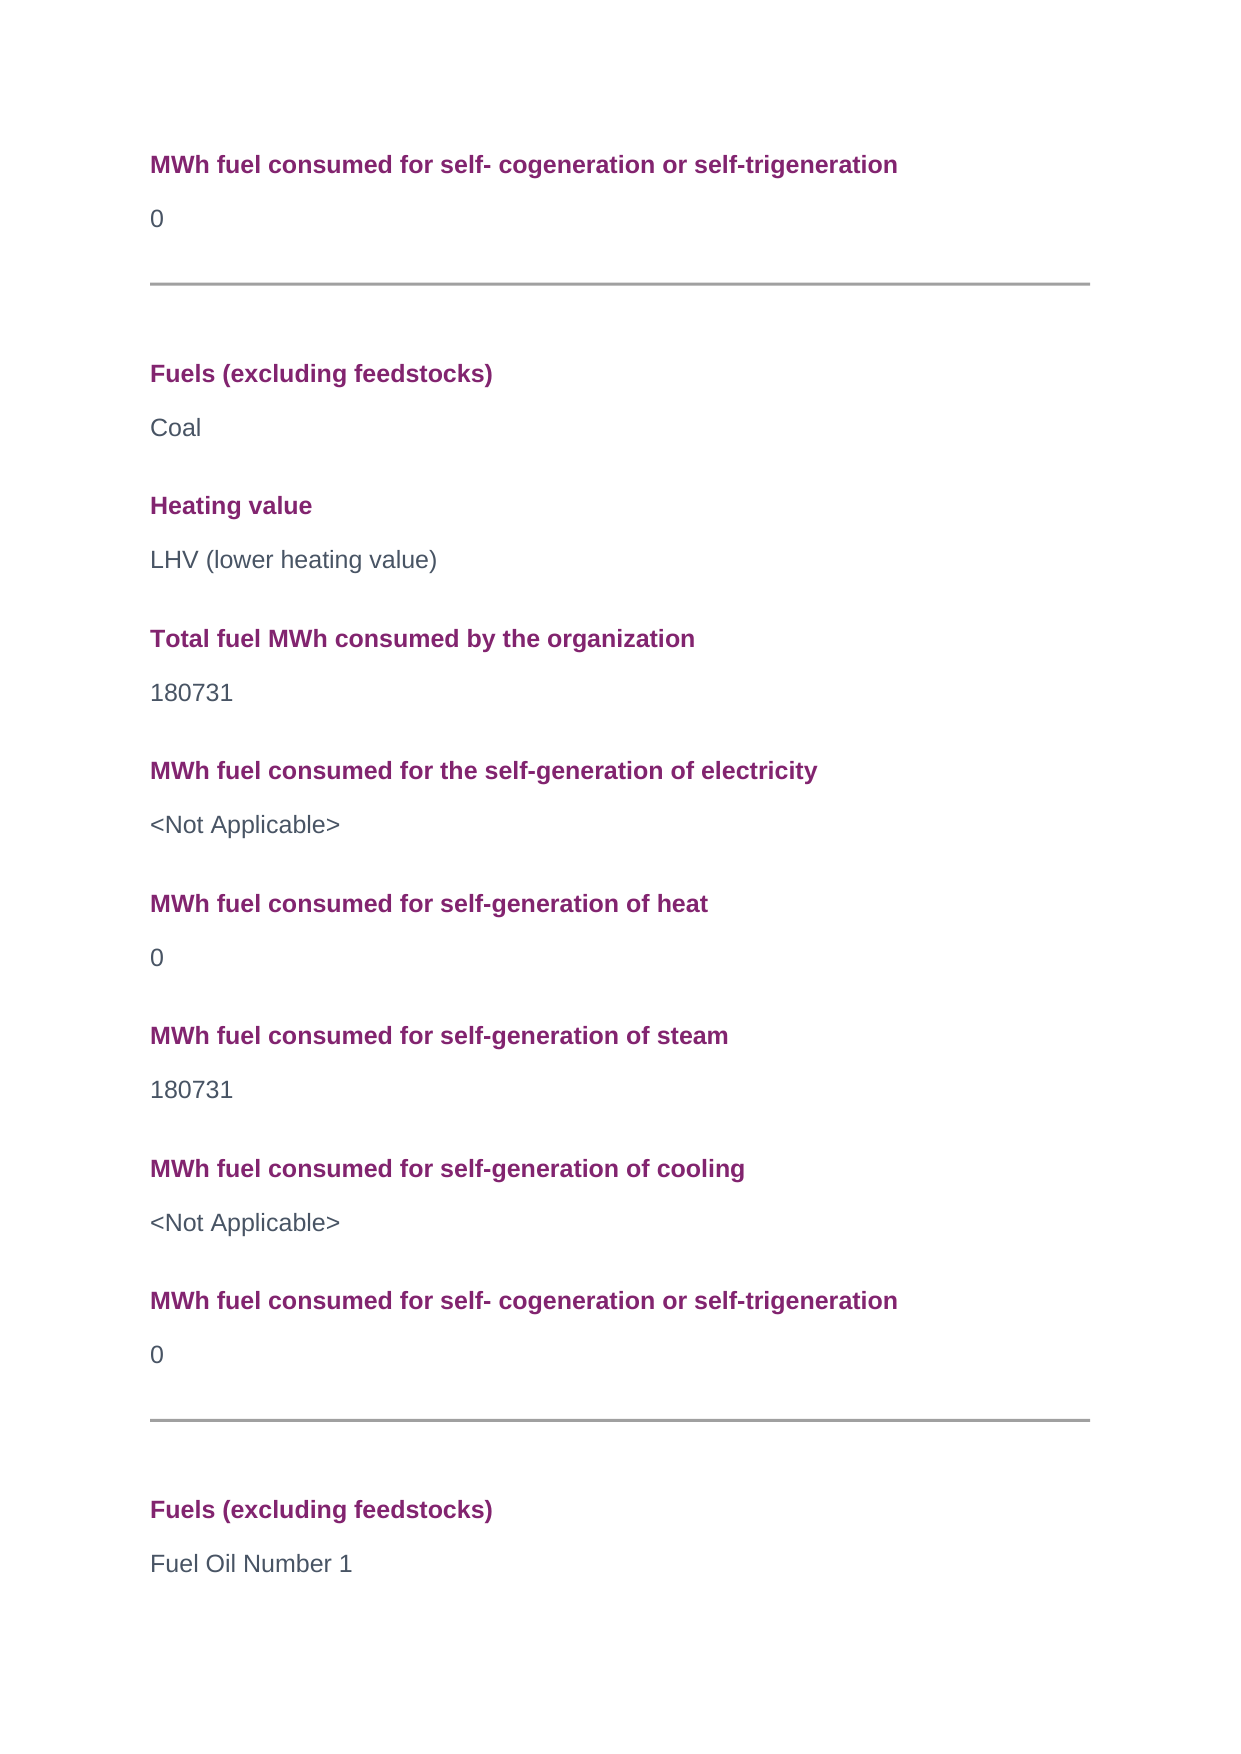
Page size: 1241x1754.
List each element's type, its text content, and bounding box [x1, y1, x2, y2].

subtitle Heating value [150, 491, 1090, 520]
text 180731 [150, 678, 1090, 706]
text 0 [150, 1340, 1090, 1369]
subtitle MWh fuel consumed for self-generation of steam [150, 1021, 1090, 1050]
text 0 [150, 943, 1090, 971]
subtitle MWh fuel consumed for self- cogeneration or self-trigeneration [150, 150, 1090, 179]
subtitle MWh fuel consumed for self-generation of heat [150, 889, 1090, 918]
text <Not Applicable> [150, 810, 1090, 839]
subtitle Fuels (excluding feedstocks) [150, 359, 1090, 388]
subtitle MWh fuel consumed for self-generation of cooling [150, 1154, 1090, 1183]
subtitle Total fuel MWh consumed by the organization [150, 624, 1090, 653]
subtitle Fuels (excluding feedstocks) [150, 1495, 1090, 1524]
subtitle MWh fuel consumed for self- cogeneration or self-trigeneration [150, 1286, 1090, 1315]
text 0 [150, 204, 1090, 232]
subtitle MWh fuel consumed for the self-generation of electricity [150, 756, 1090, 785]
text Fuel Oil Number 1 [150, 1549, 1090, 1578]
text Coal [150, 413, 1090, 441]
text LHV (lower heating value) [150, 545, 1090, 574]
text 180731 [150, 1075, 1090, 1104]
text <Not Applicable> [150, 1208, 1090, 1236]
